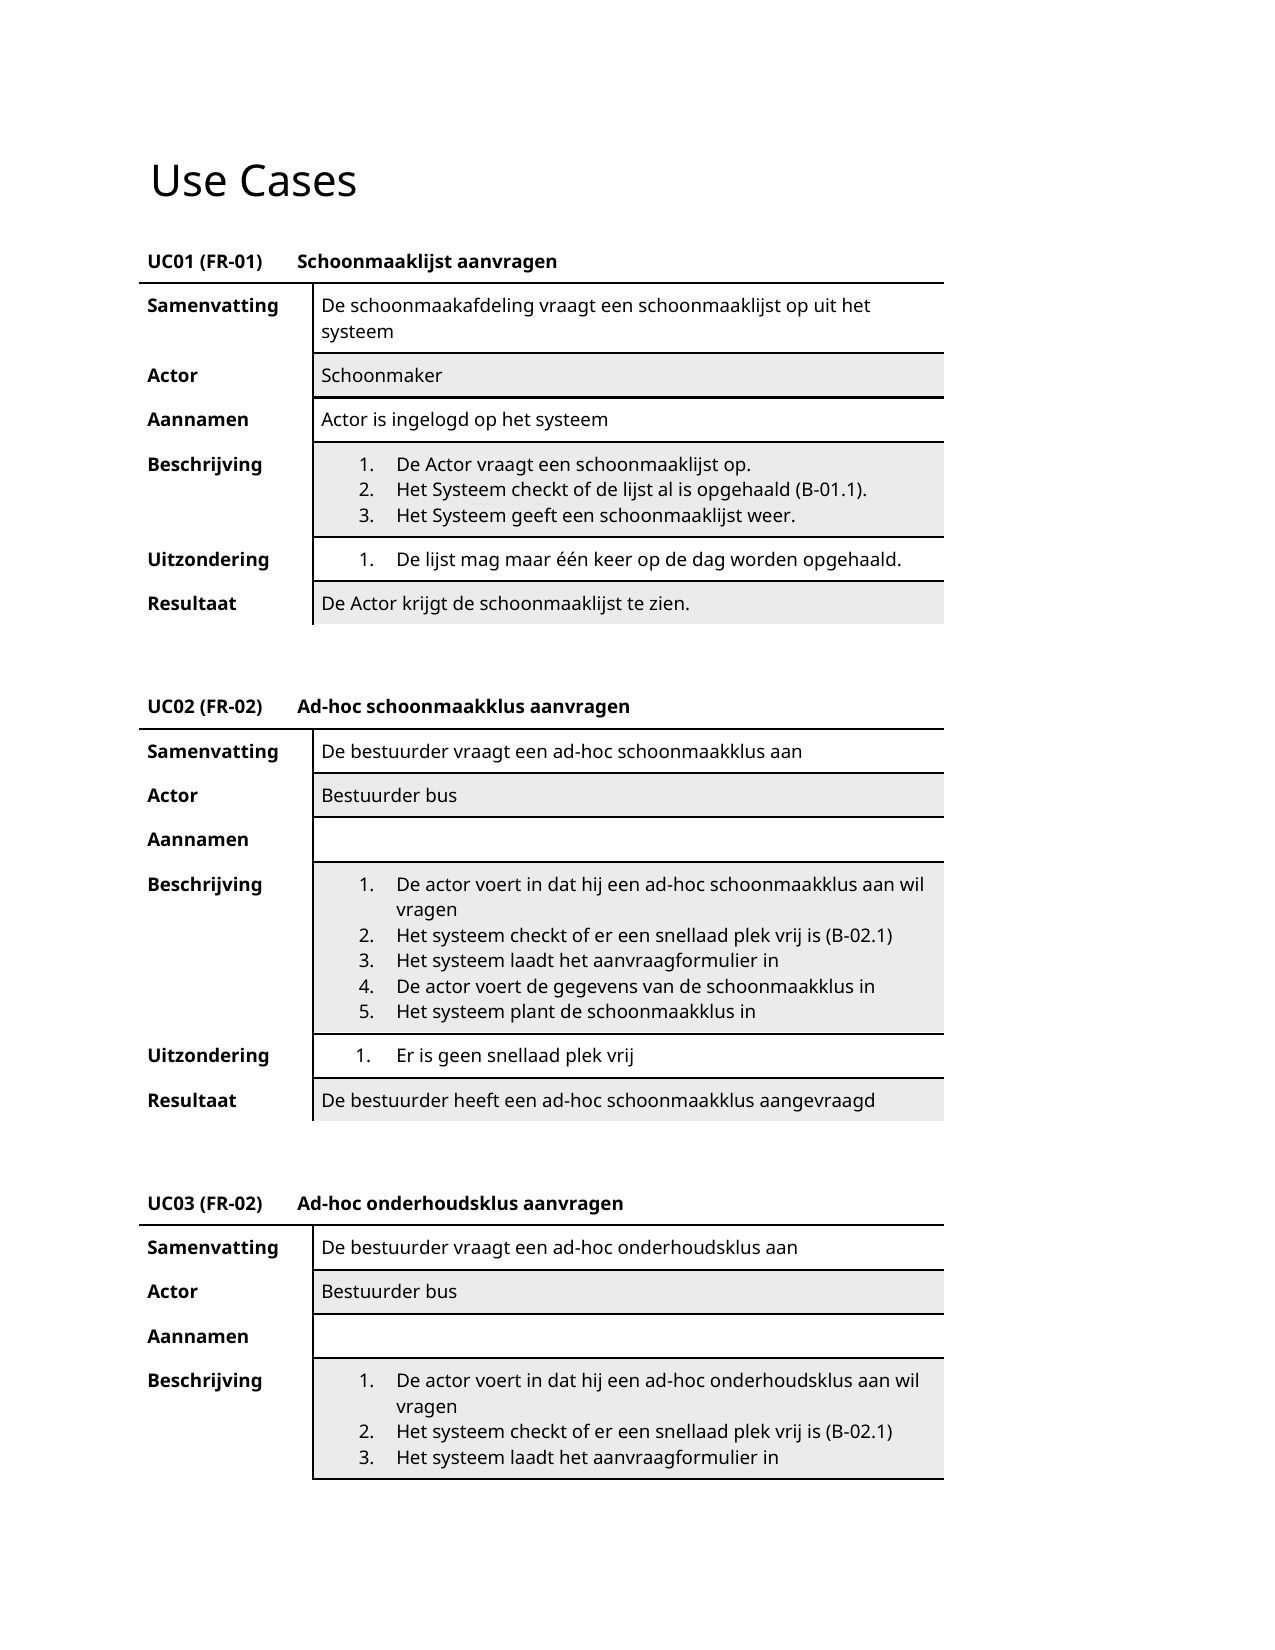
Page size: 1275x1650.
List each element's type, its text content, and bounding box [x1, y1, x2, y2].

table_cell Samenvatting [139, 284, 312, 352]
table_cell De actor voert in dat hij een ad-hoc schoonmaakklus aan wil vragen Het systeem checkt of er een snellaad plek vrij is (B-02.1) Het systeem laadt het aanvraagformulier in De actor voert de gegevens van de schoonmaakklus in Het systeem plant de schoonmaakklus in [314, 863, 944, 1032]
table_cell De Actor vraagt een schoonmaaklijst op. Het Systeem checkt of de lijst al is opgehaald (B-01.1). Het Systeem geeft een schoonmaaklijst weer. [314, 443, 944, 536]
table_cell Aannamen [139, 816, 312, 861]
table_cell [314, 1359, 944, 1478]
table_cell Resultaat [139, 580, 312, 624]
table_cell De Actor krijgt de schoonmaaklijst te zien. [314, 582, 944, 624]
table_cell Actor [139, 772, 312, 816]
table_cell Samenvatting [139, 1226, 312, 1268]
table_cell Aannamen [139, 1313, 312, 1357]
table_cell Schoonmaker [314, 354, 944, 396]
table_cell Samenvatting [139, 730, 312, 772]
table_cell De bestuurder vraagt een ad-hoc schoonmaakklus aan [314, 730, 944, 772]
table_cell Actor [139, 1269, 312, 1313]
table_cell Uitzondering [139, 536, 312, 580]
table_cell Beschrijving [139, 861, 312, 1032]
table_cell [314, 818, 944, 861]
table_cell Aannamen [139, 396, 312, 441]
table_cell Uitzondering [139, 1033, 312, 1077]
table_cell De lijst mag maar één keer op de dag worden opgehaald. [314, 538, 944, 580]
table_cell Resultaat [139, 1077, 312, 1121]
table_cell Beschrijving [139, 1357, 312, 1478]
table_cell Bestuurder bus [314, 774, 944, 816]
table_header UC02 (FR-02) Ad-hoc schoonmaakklus aanvragen [139, 686, 944, 728]
table_cell Actor is ingelogd op het systeem [314, 399, 944, 441]
subtitle Use Cases [150, 150, 1125, 209]
table_header UC03 (FR-02) Ad-hoc onderhoudsklus aanvragen [139, 1182, 944, 1224]
table_cell De schoonmaakafdeling vraagt een schoonmaaklijst op uit het systeem [314, 284, 944, 352]
table_cell Bestuurder bus [314, 1271, 944, 1313]
table_cell De bestuurder vraagt een ad-hoc onderhoudsklus aan [314, 1226, 944, 1268]
table_header UC01 (FR-01) Schoonmaaklijst aanvragen [139, 240, 944, 282]
table_cell Beschrijving [139, 441, 312, 536]
table_cell 1. Er is geen snellaad plek vrij [314, 1035, 944, 1077]
table_cell [314, 1315, 944, 1357]
table_cell De bestuurder heeft een ad-hoc schoonmaakklus aangevraagd [314, 1079, 944, 1121]
table_cell Actor [139, 352, 312, 396]
